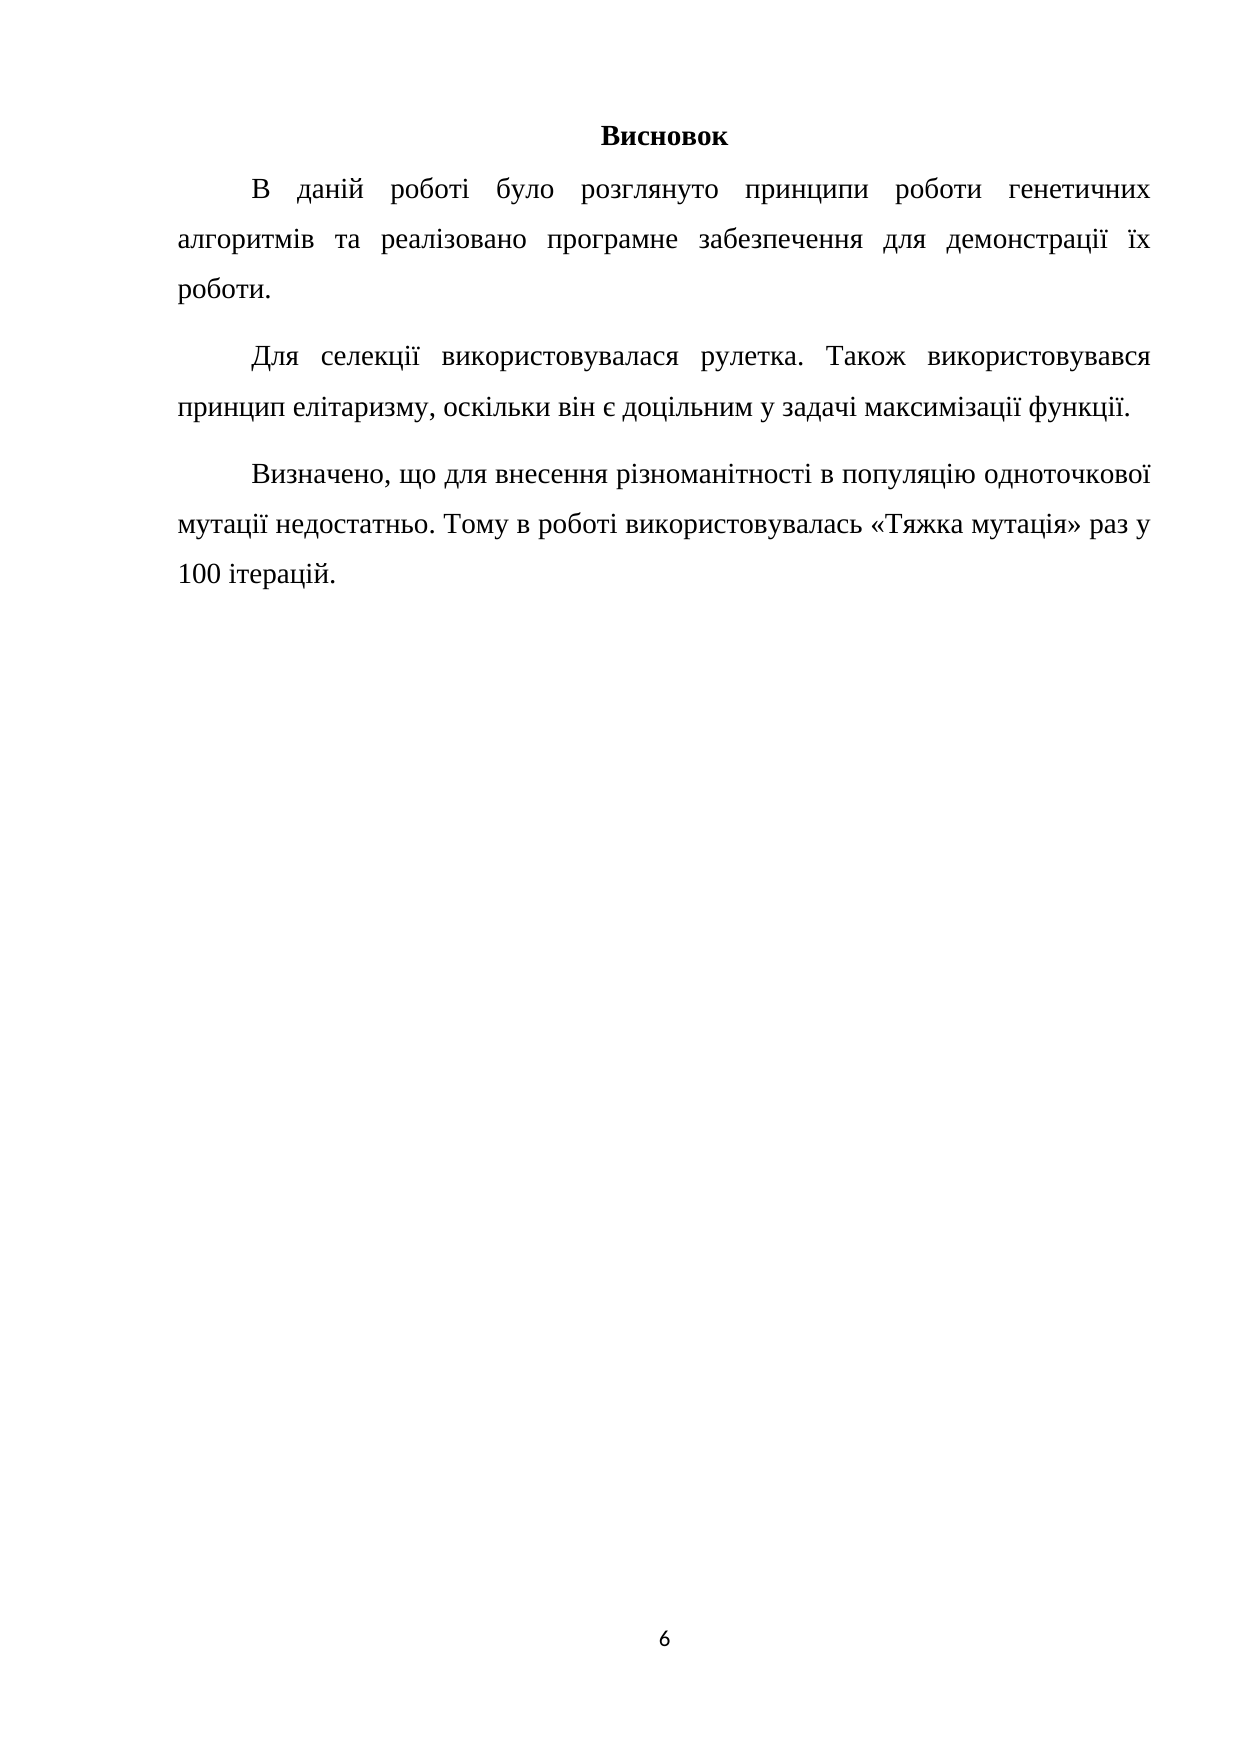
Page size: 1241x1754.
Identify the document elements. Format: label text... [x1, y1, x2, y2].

text Для селекції використовувалася рулетка. Також використовувався принцип елітаризму, оскільки він є доцільним у задачі максимізації функції. [177, 338, 1152, 422]
text Визначено, що для внесення різноманітності в популяцію одноточкової мутації недостатньо. Тому в роботі використовувалась «Тяжка мутація» раз у 100 ітерацій. [177, 456, 1152, 590]
text В даній роботі було розглянуто принципи роботи генетичних алгоритмів та реалізовано програмне забезпечення для демонстрації їх роботи. [177, 171, 1152, 305]
text Висновок [177, 118, 1152, 152]
